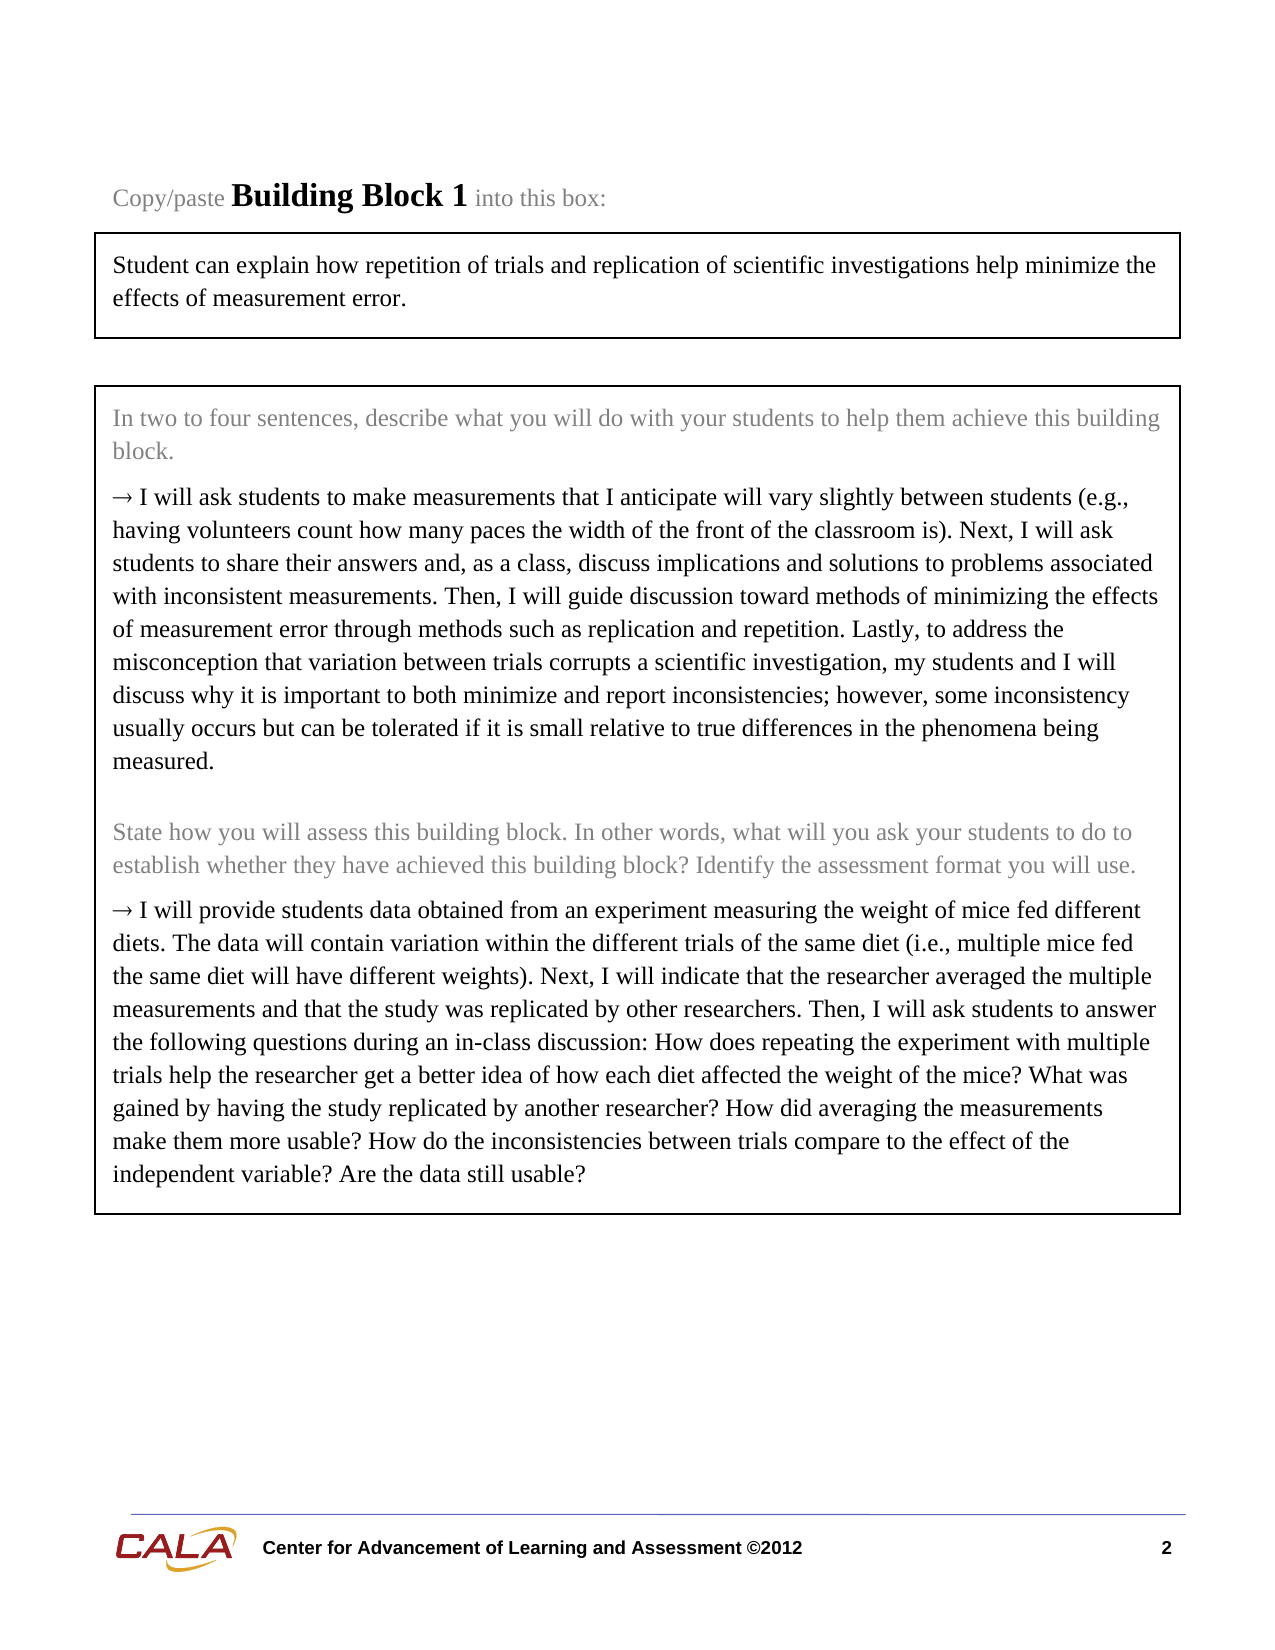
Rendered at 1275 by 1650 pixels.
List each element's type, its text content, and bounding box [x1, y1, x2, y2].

text I will provide students data obtained from an experiment measuring the weight of mice fed different diets. The data will contain variation within the different trials of the same diet (i.e., multiple mice fed the same diet will have different weights). Next, I will indicate that the researcher averaged the multiple measurements and that the study was replicated by other researchers. Then, I will ask students to answer the following questions during an in-class discussion: How does repeating the experiment with multiple trials help the researcher get a better idea of how each diet affected the weight of the mice? What was gained by having the study replicated by another researcher? How did averaging the measurements make them more usable? How do the inconsistencies between trials compare to the effect of the independent variable? Are the data still usable? [96, 876, 1179, 1213]
text I will ask students to make measurements that I anticipate will vary slightly between students (e.g., having volunteers count how many paces the width of the front of the classroom is). Next, I will ask students to share their answers and, as a class, discuss implications and solutions to problems associated with inconsistent measurements. Then, I will guide discussion toward methods of minimizing the effects of measurement error through methods such as replication and repetition. Lastly, to address the misconception that variation between trials corrupts a scientific investigation, my students and I will discuss why it is important to both minimize and report inconsistencies; however, some inconsistency usually occurs but can be tolerated if it is small relative to true differences in the phenomena being measured. [96, 463, 1179, 775]
text State how you will assess this building block. In other words, what will you ask your students to do to establish whether they have achieved this building block? Identify the assessment format you will use. [96, 798, 1179, 876]
text Student can explain how repetition of trials and replication of scientific investigations help minimize the effects of measurement error. [96, 234, 1179, 337]
text In two to four sentences, describe what you will do with your students to help them achieve this building block. [96, 387, 1179, 463]
text Copy/paste Building Block 1 into this box: [112, 175, 1162, 213]
